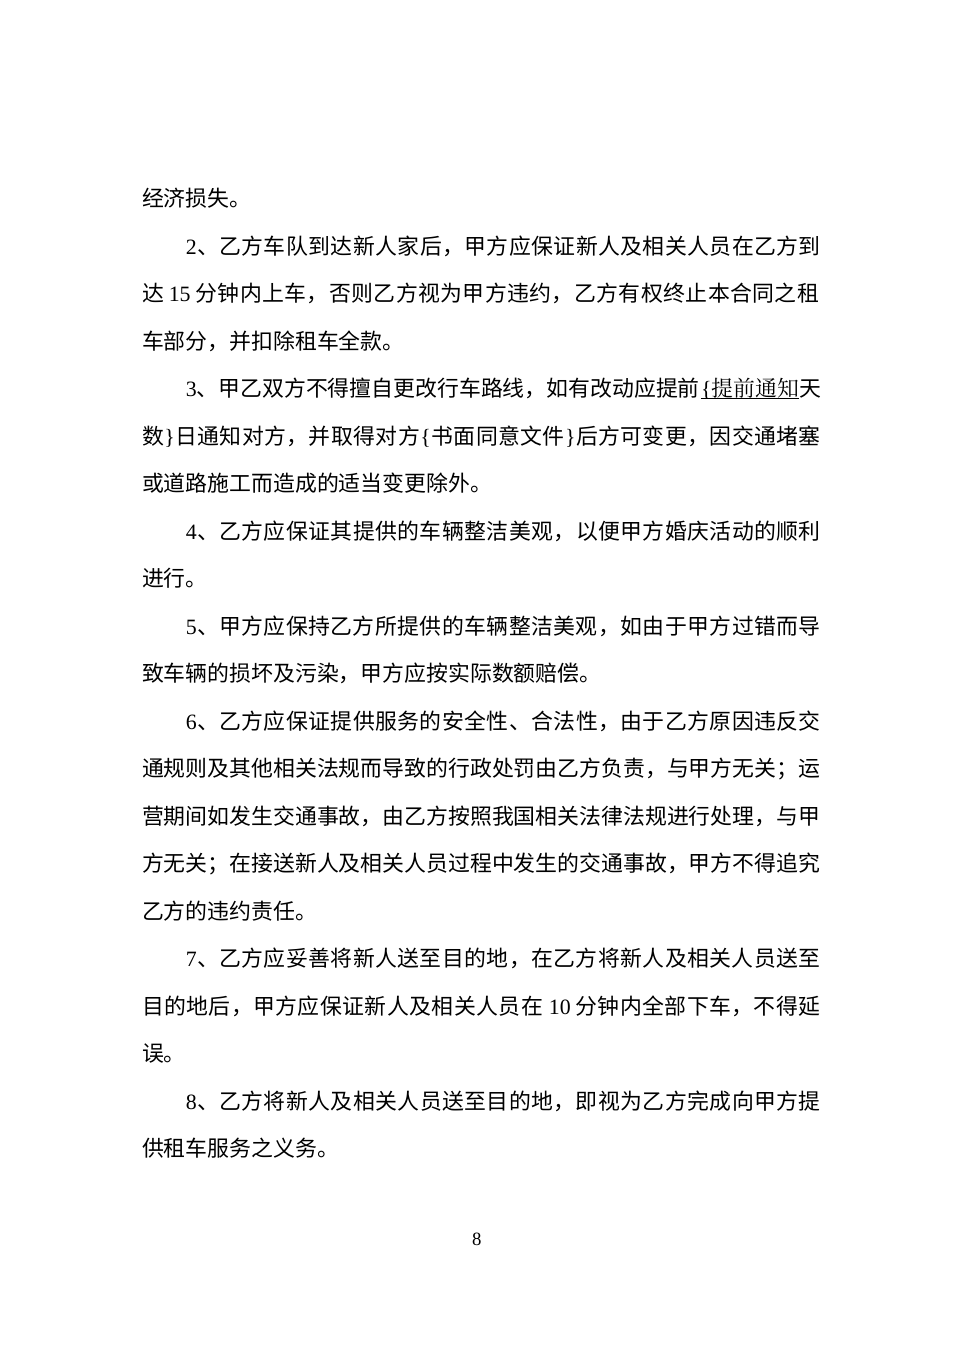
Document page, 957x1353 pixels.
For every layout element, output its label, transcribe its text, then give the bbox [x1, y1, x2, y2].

text 4、乙方应保证其提供的车辆整洁美观，以便甲方婚庆活动的顺利进行。 [142, 514, 821, 593]
text 7、乙方应妥善将新人送至目的地，在乙方将新人及相关人员送至目的地后，甲方应保证新人及相关人员在10分钟内全部下车，不得延误。 [142, 941, 821, 1068]
text 8、乙方将新人及相关人员送至目的地，即视为乙方完成向甲方提供租车服务之义务。 [142, 1084, 821, 1163]
text 5、甲方应保持乙方所提供的车辆整洁美观，如由于甲方过错而导致车辆的损坏及污染，甲方应按实际数额赔偿。 [142, 609, 821, 688]
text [142, 181, 821, 213]
text 2、乙方车队到达新人家后，甲方应保证新人及相关人员在乙方到达15分钟内上车，否则乙方视为甲方违约，乙方有权终止本合同之租车部分，并扣除租车全款。 [142, 229, 821, 355]
text 3、甲乙双方不得擅自更改行车路线，如有改动应提前{提前通知天数}日通知对方，并取得对方{书面同意文件}后方可变更，因交通堵塞或道路施工而造成的适当变更除外。 [142, 371, 821, 498]
text 6、乙方应保证提供服务的安全性、合法性，由于乙方原因违反交通规则及其他相关法规而导致的行政处罚由乙方负责，与甲方无关；运营期间如发生交通事故，由乙方按照我国相关法律法规进行处理，与甲方无关；在接送新人及相关人员过程中发生的交通事故，甲方不得追究乙方的违约责任。 [142, 704, 821, 925]
